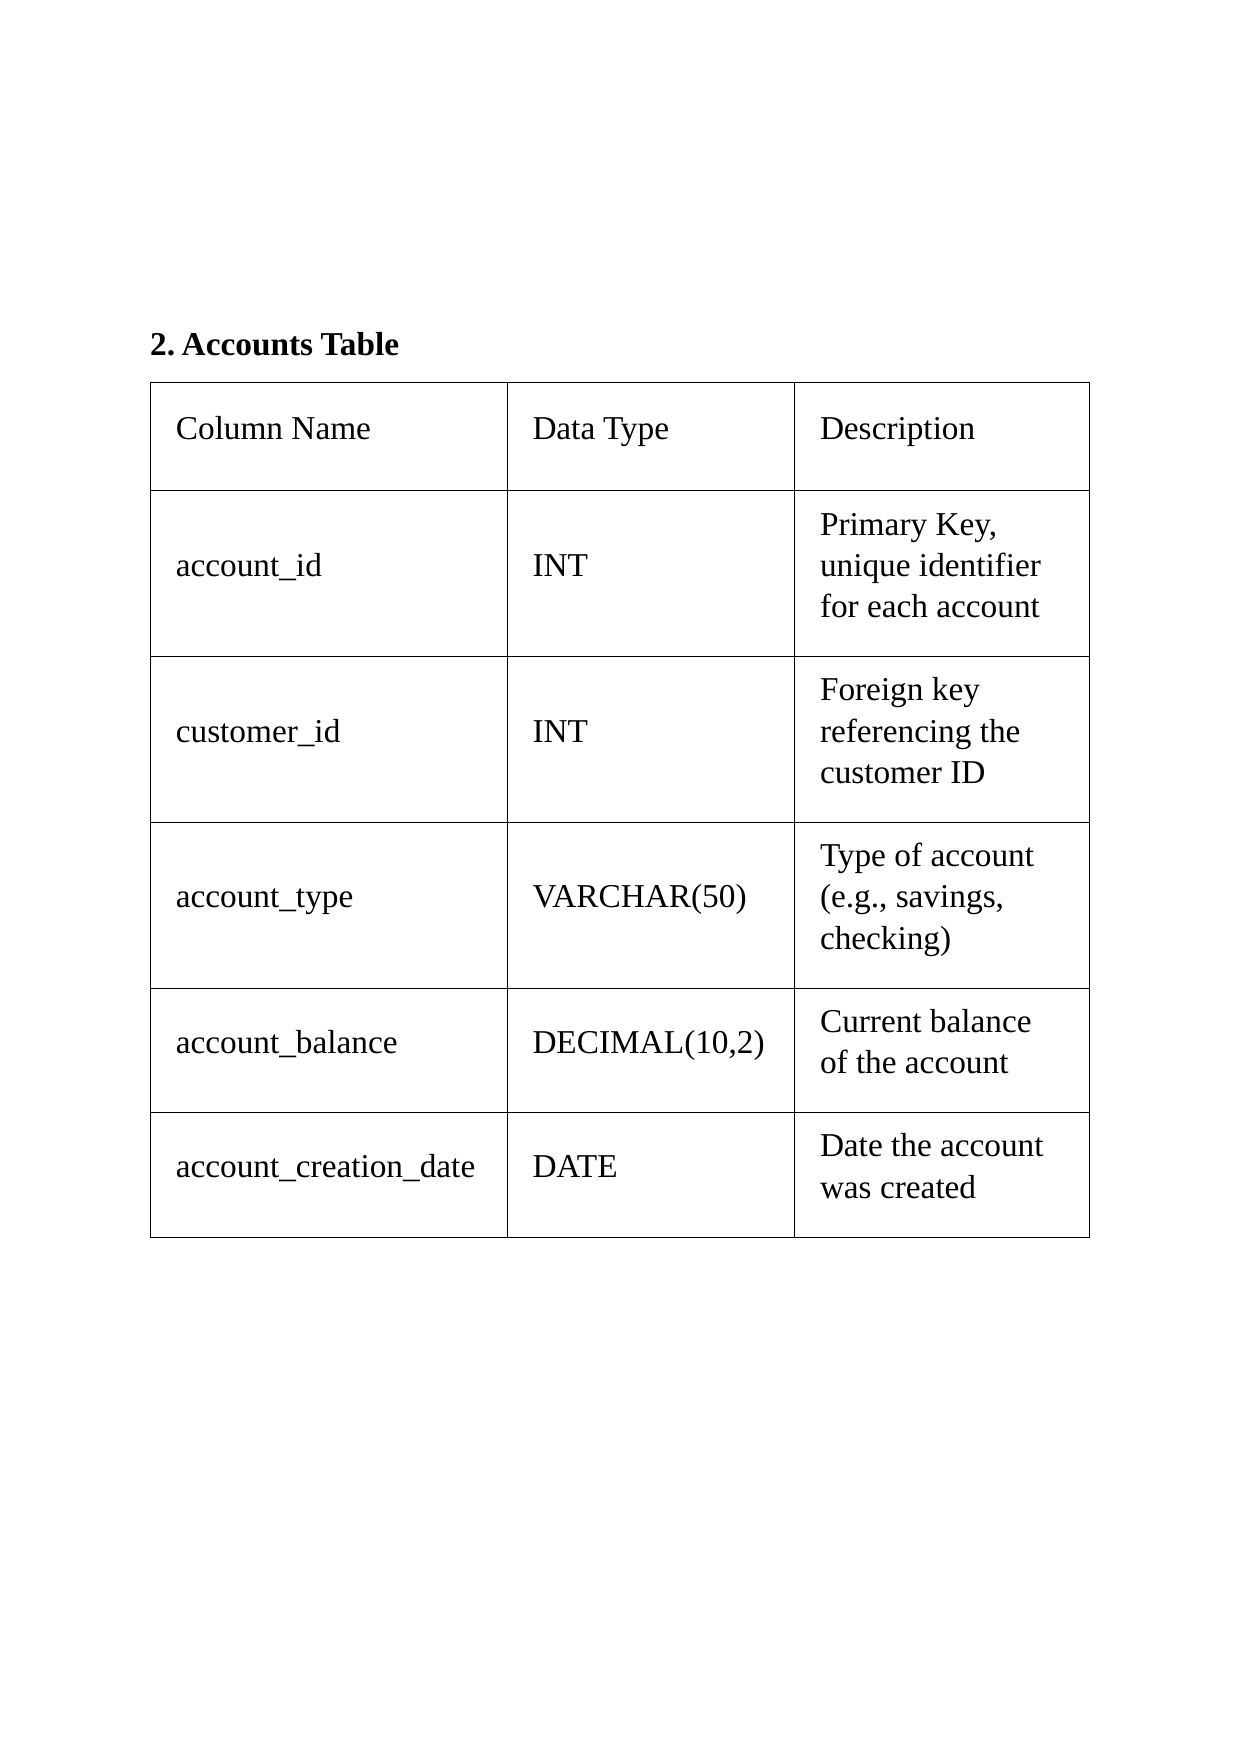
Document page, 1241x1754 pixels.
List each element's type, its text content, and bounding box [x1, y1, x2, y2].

table_header Column Name [151, 383, 507, 490]
table_cell Current balance of the account [795, 989, 1089, 1112]
table_cell VARCHAR(50) [508, 823, 794, 988]
table_cell account_balance [151, 989, 507, 1112]
table_cell Primary Key, unique identifier for each account [795, 491, 1089, 656]
table_cell account_creation_date [151, 1113, 507, 1237]
table_cell Date the account was created [795, 1113, 1089, 1237]
table_cell Type of account (e.g., savings, checking) [795, 823, 1089, 988]
table_cell customer_id [151, 657, 507, 822]
table_cell account_id [151, 491, 507, 656]
table_cell account_type [151, 823, 507, 988]
table_header Data Type [508, 383, 794, 490]
text 2. Accounts Table [150, 324, 1090, 362]
table_cell DECIMAL(10,2) [508, 989, 794, 1112]
table_cell Foreign key referencing the customer ID [795, 657, 1089, 822]
table_cell DATE [508, 1113, 794, 1237]
table_cell INT [508, 657, 794, 822]
table_cell INT [508, 491, 794, 656]
table_header Description [795, 383, 1089, 490]
